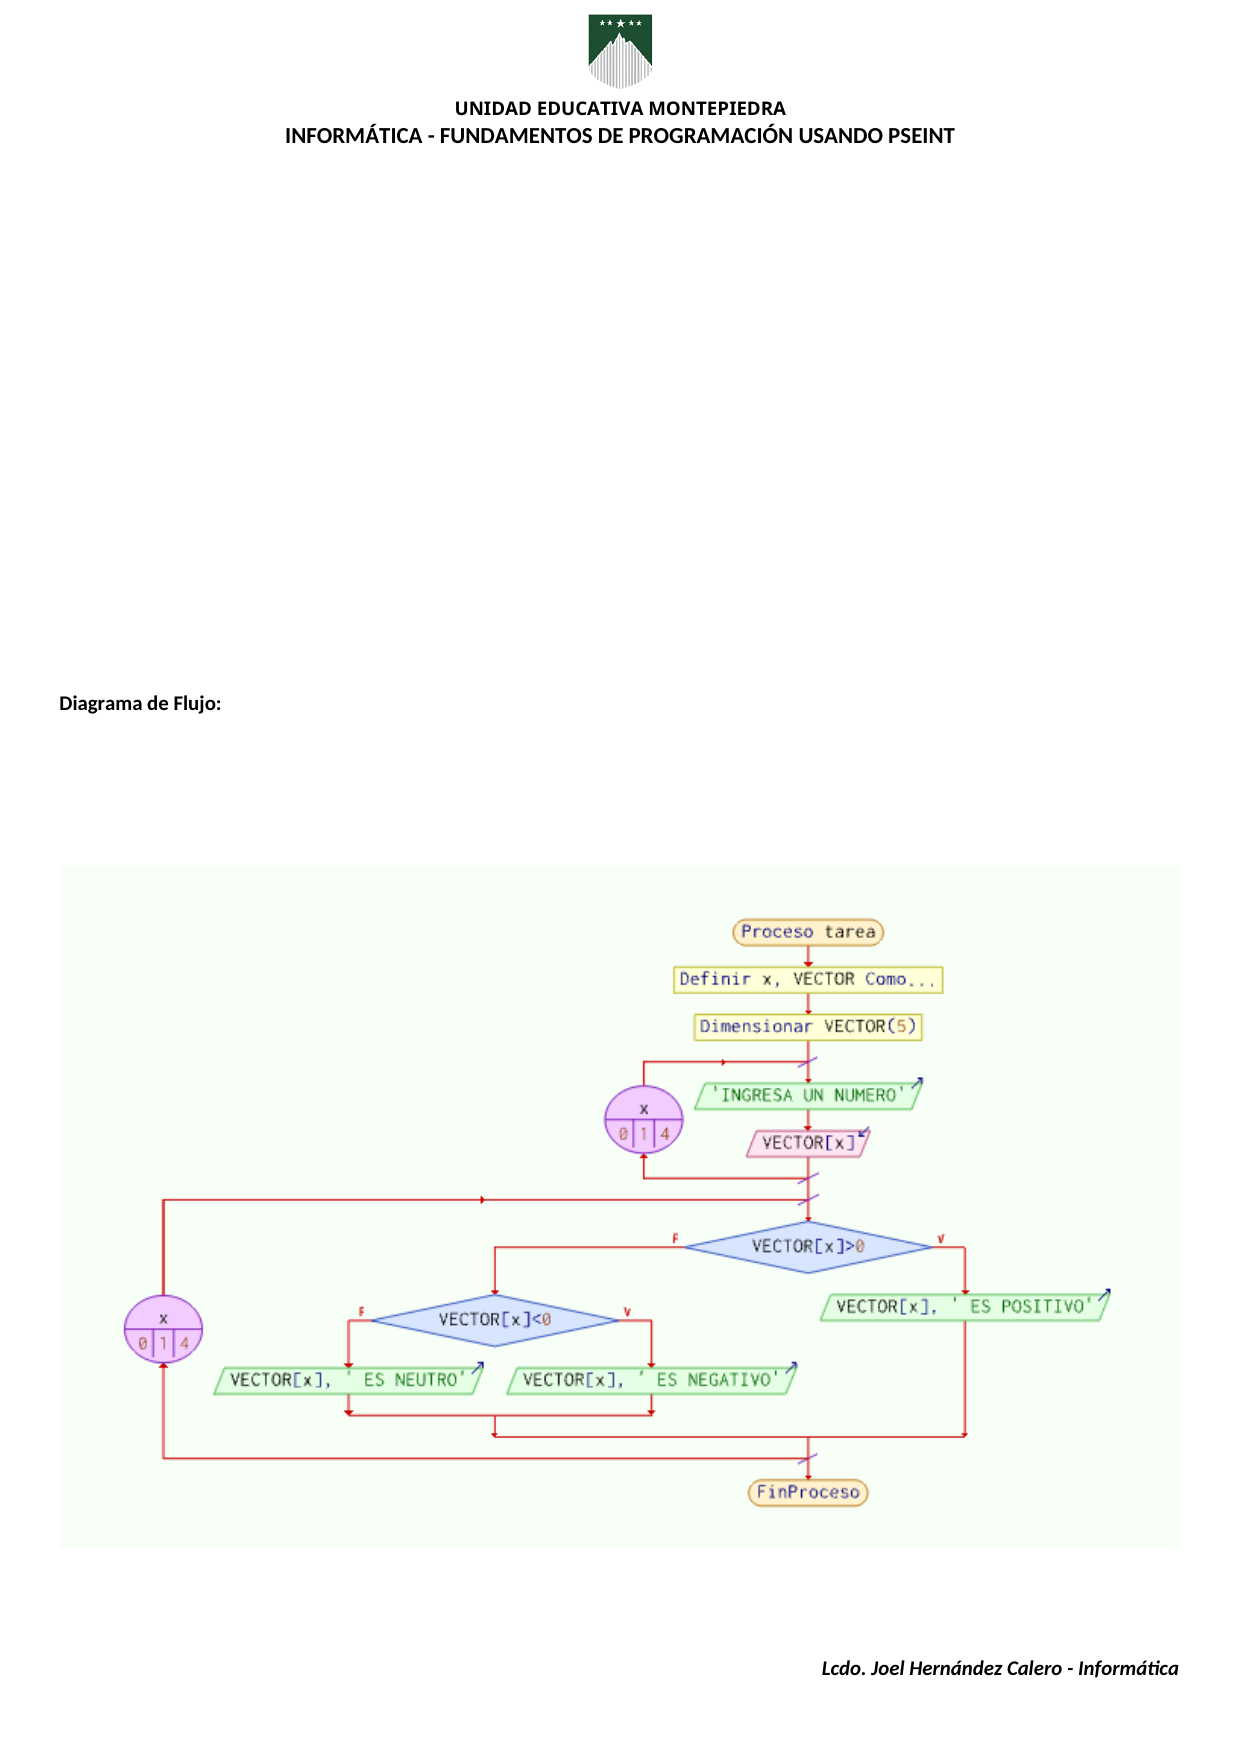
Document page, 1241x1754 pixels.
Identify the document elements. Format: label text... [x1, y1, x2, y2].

picture [59, 866, 1182, 1549]
picture [587, 14, 653, 89]
text Diagrama de Flujo: [59, 690, 1181, 715]
